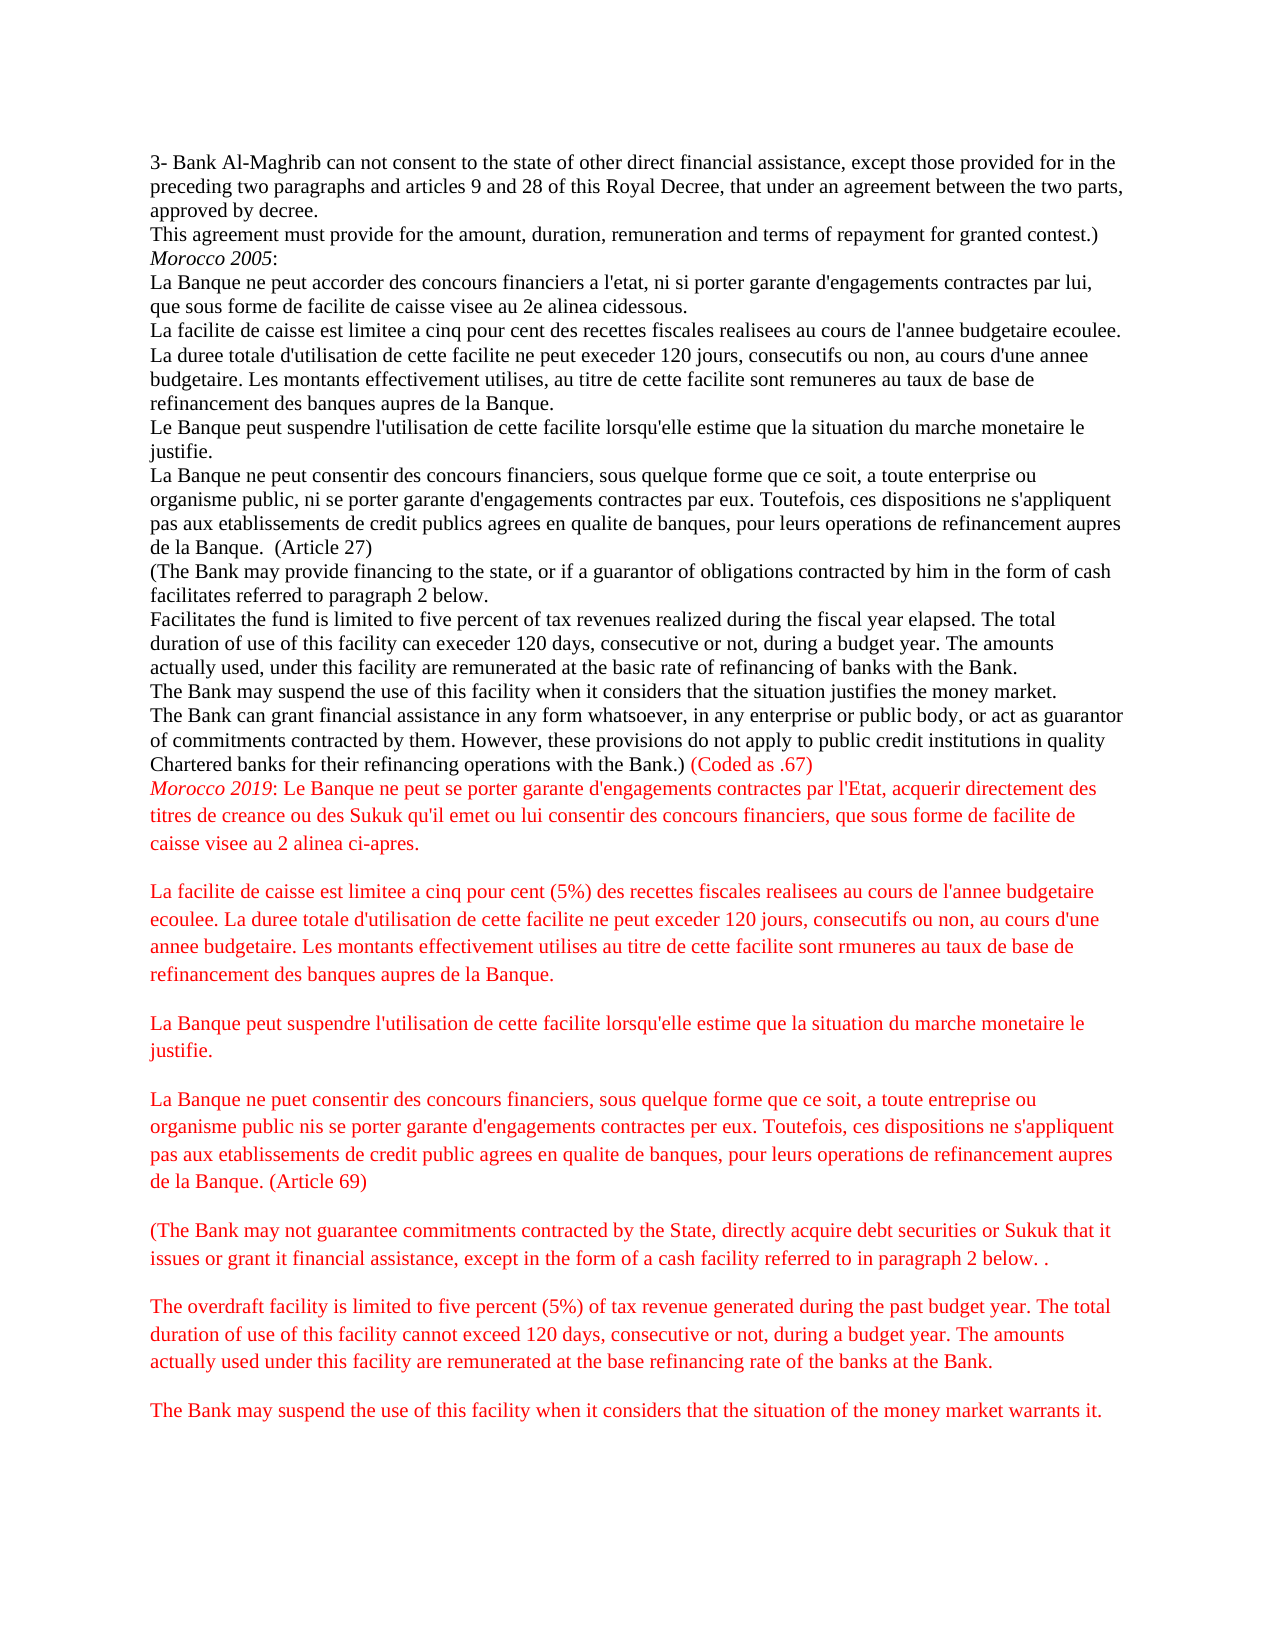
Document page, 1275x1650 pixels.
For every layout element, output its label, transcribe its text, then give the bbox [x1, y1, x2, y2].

text (The Bank may provide financing to the state, or if a guarantor of obligations contracted by him in the form of cash facilitates referred to paragraph 2 below. [150, 559, 1125, 607]
text La facilite de caisse est limitee a cinq pour cent des recettes fiscales realisees au cours de l'annee budgetaire ecoulee. La duree totale d'utilisation de cette facilite ne peut execeder 120 jours, consecutifs ou non, au cours d'une annee budgetaire. Les montants effectivement utilises, au titre de cette facilite sont remuneres au taux de base de refinancement des banques aupres de la Banque. [150, 318, 1125, 415]
text La Banque ne puet consentir des concours financiers, sous quelque forme que ce soit, a toute entreprise ou organisme public nis se porter garante d'engagements contractes per eux. Toutefois, ces dispositions ne s'appliquent pas aux etablissements de credit public agrees en qualite de banques, pour leurs operations de refinancement aupres de la Banque. (Article 69) [150, 1087, 1125, 1193]
text Morocco 2019: Le Banque ne peut se porter garante d'engagements contractes par l'Etat, acquerir directement des titres de creance ou des Sukuk qu'il emet ou lui consentir des concours financiers, que sous forme de facilite de caisse visee au 2 alinea ci-apres. [150, 776, 1125, 855]
text 3- Bank Al-Maghrib can not consent to the state of other direct financial assistance, except those provided for in the preceding two paragraphs and articles 9 and 28 of this Royal Decree, that under an agreement between the two parts, approved by decree. [150, 150, 1125, 222]
text The Bank may suspend the use of this facility when it considers that the situation justifies the money market. [150, 679, 1125, 703]
text La facilite de caisse est limitee a cinq pour cent (5%) des recettes fiscales realisees au cours de l'annee budgetaire ecoulee. La duree totale d'utilisation de cette facilite ne peut exceder 120 jours, consecutifs ou non, au cours d'une annee budgetaire. Les montants effectivement utilises au titre de cette facilite sont rmuneres au taux de base de refinancement des banques aupres de la Banque. [150, 879, 1125, 986]
text (The Bank may not guarantee commitments contracted by the State, directly acquire debt securities or Sukuk that it issues or grant it financial assistance, except in the form of a cash facility referred to in paragraph 2 below. . [150, 1218, 1125, 1269]
text The Bank may suspend the use of this facility when it considers that the situation of the money market warrants it. [150, 1397, 1125, 1422]
text La Banque ne peut consentir des concours financiers, sous quelque forme que ce soit, a toute enterprise ou organisme public, ni se porter garante d'engagements contractes par eux. Toutefois, ces dispositions ne s'appliquent pas aux etablissements de credit publics agrees en qualite de banques, pour leurs operations de refinancement aupres de la Banque. (Article 27) [150, 463, 1125, 559]
text The overdraft facility is limited to five percent (5%) of tax revenue generated during the past budget year. The total duration of use of this facility cannot exceed 120 days, consecutive or not, during a budget year. The amounts actually used under this facility are remunerated at the base refinancing rate of the banks at the Bank. [150, 1294, 1125, 1373]
text La Banque peut suspendre l'utilisation de cette facilite lorsqu'elle estime que la situation du marche monetaire le justifie. [150, 1011, 1125, 1062]
text Facilitates the fund is limited to five percent of tax revenues realized during the fiscal year elapsed. The total duration of use of this facility can execeder 120 days, consecutive or not, during a budget year. The amounts actually used, under this facility are remunerated at the basic rate of refinancing of banks with the Bank. [150, 607, 1125, 679]
text The Bank can grant financial assistance in any form whatsoever, in any enterprise or public body, or act as guarantor of commitments contracted by them. However, these provisions do not apply to public credit institutions in quality Chartered banks for their refinancing operations with the Bank.) (Coded as .67) [150, 703, 1125, 776]
text This agreement must provide for the amount, duration, remuneration and terms of repayment for granted contest.) Morocco 2005: La Banque ne peut accorder des concours financiers a l'etat, ni si porter garante d'engagements contractes par lui, que sous forme de facilite de caisse visee au 2e alinea cidessous. [150, 222, 1125, 318]
text Le Banque peut suspendre l'utilisation de cette facilite lorsqu'elle estime que la situation du marche monetaire le justifie. [150, 415, 1125, 463]
